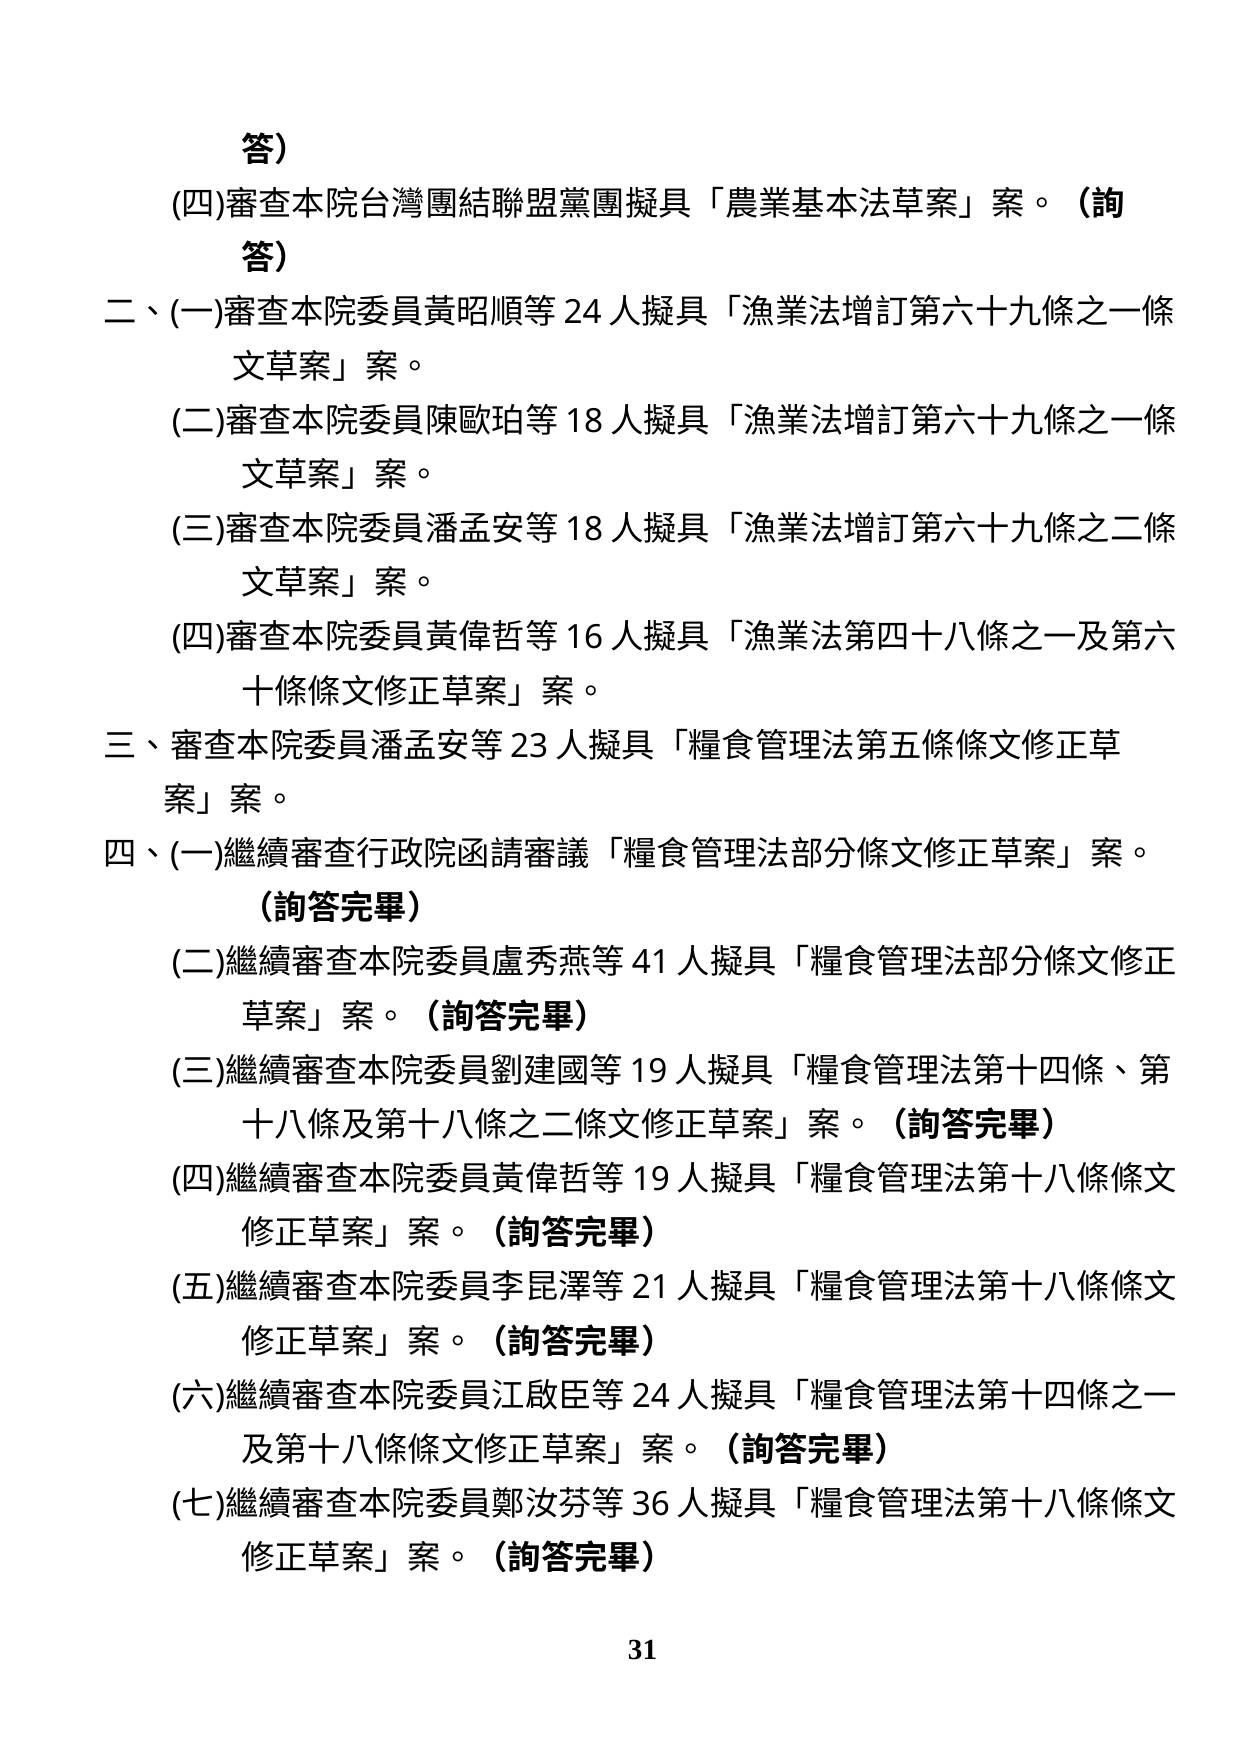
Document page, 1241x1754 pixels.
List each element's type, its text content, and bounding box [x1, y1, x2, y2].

text (六)繼續審查本院委員江啟臣等24人擬具「糧食管理法第十四條之一及第十八條條文修正草案」案。（詢答完畢） [172, 1364, 1181, 1472]
text 四、(一)繼續審查行政院函請審議「糧食管理法部分條文修正草案」案。（詢答完畢） [103, 822, 1181, 931]
text (二)審查本院委員陳歐珀等18人擬具「漁業法增訂第六十九條之一條文草案」案。 [172, 389, 1181, 497]
text (三)審查本院委員潘孟安等18人擬具「漁業法增訂第六十九條之二條文草案」案。 [172, 497, 1181, 606]
text (四)審查本院台灣團結聯盟黨團擬具「農業基本法草案」案。（詢答） [172, 172, 1181, 281]
text (二)繼續審查本院委員盧秀燕等41人擬具「糧食管理法部分條文修正草案」案。（詢答完畢） [172, 931, 1181, 1039]
text 三、審查本院委員潘孟安等23人擬具「糧食管理法第五條條文修正草案」案。 [103, 714, 1181, 822]
text 二、(一)審查本院委員黃昭順等24人擬具「漁業法增訂第六十九條之一條文草案」案。 [103, 281, 1181, 389]
text (五)繼續審查本院委員李昆澤等21人擬具「糧食管理法第十八條條文修正草案」案。（詢答完畢） [172, 1256, 1181, 1364]
text (三)繼續審查本院委員劉建國等19人擬具「糧食管理法第十四條、第十八條及第十八條之二條文修正草案」案。（詢答完畢） [172, 1039, 1181, 1147]
text (七)繼續審查本院委員鄭汝芬等36人擬具「糧食管理法第十八條條文修正草案」案。（詢答完畢） [172, 1472, 1181, 1581]
text (四)審查本院委員黃偉哲等16人擬具「漁業法第四十八條之一及第六十條條文修正草案」案。 [172, 606, 1181, 714]
text (四)繼續審查本院委員黃偉哲等19人擬具「糧食管理法第十八條條文修正草案」案。（詢答完畢） [172, 1147, 1181, 1256]
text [172, 118, 1181, 172]
